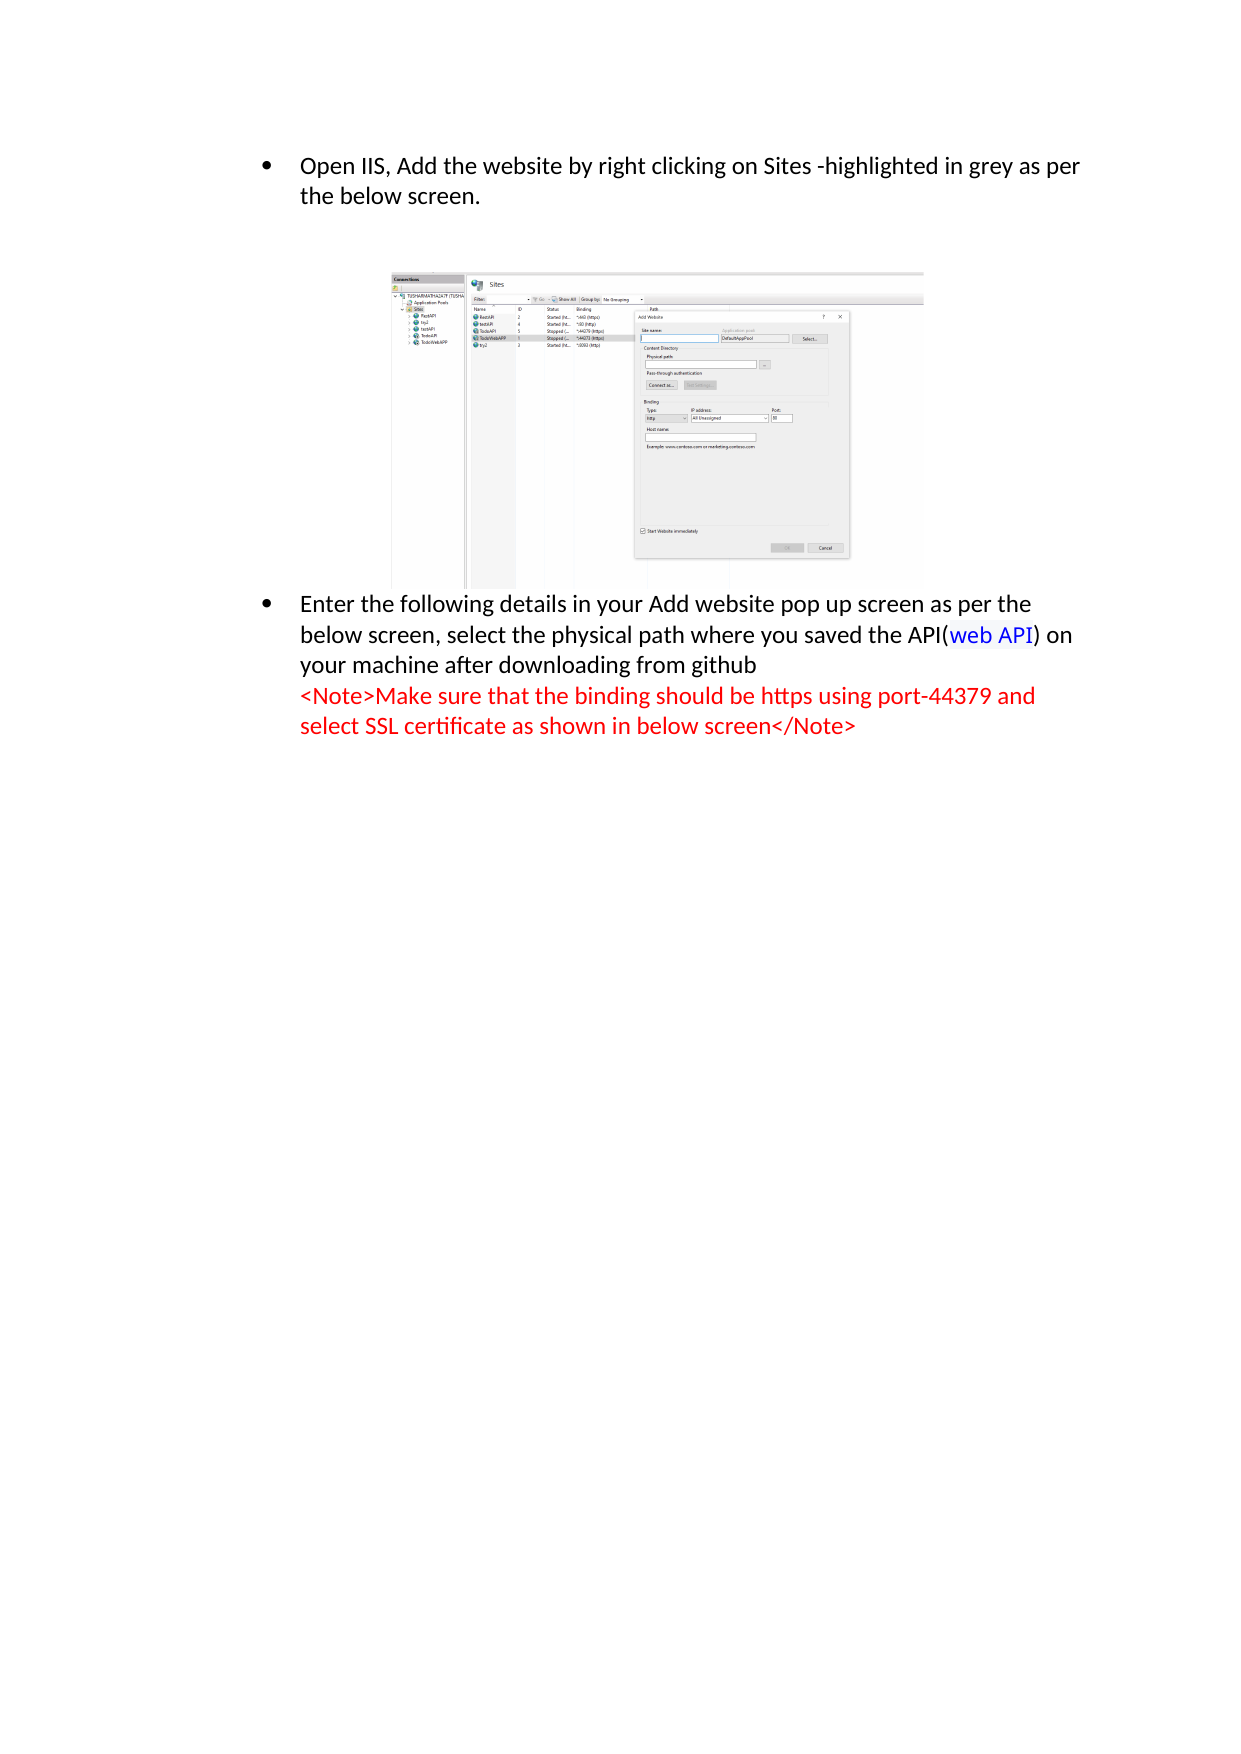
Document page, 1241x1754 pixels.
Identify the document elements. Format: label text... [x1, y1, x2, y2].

list <Note>Make sure that the binding should be https using port-44379 and select SSL certificate as shown in below screen</Note> [300, 680, 1090, 741]
list Open IIS, Add the website by right clicking on Sites -highlighted in grey as per the below screen. [262, 150, 1090, 211]
picture [391, 272, 924, 589]
list Enter the following details in your Add website pop up screen as per the below screen, select the physical path where you saved the API(web API) on your machine after downloading from github [262, 588, 1090, 680]
